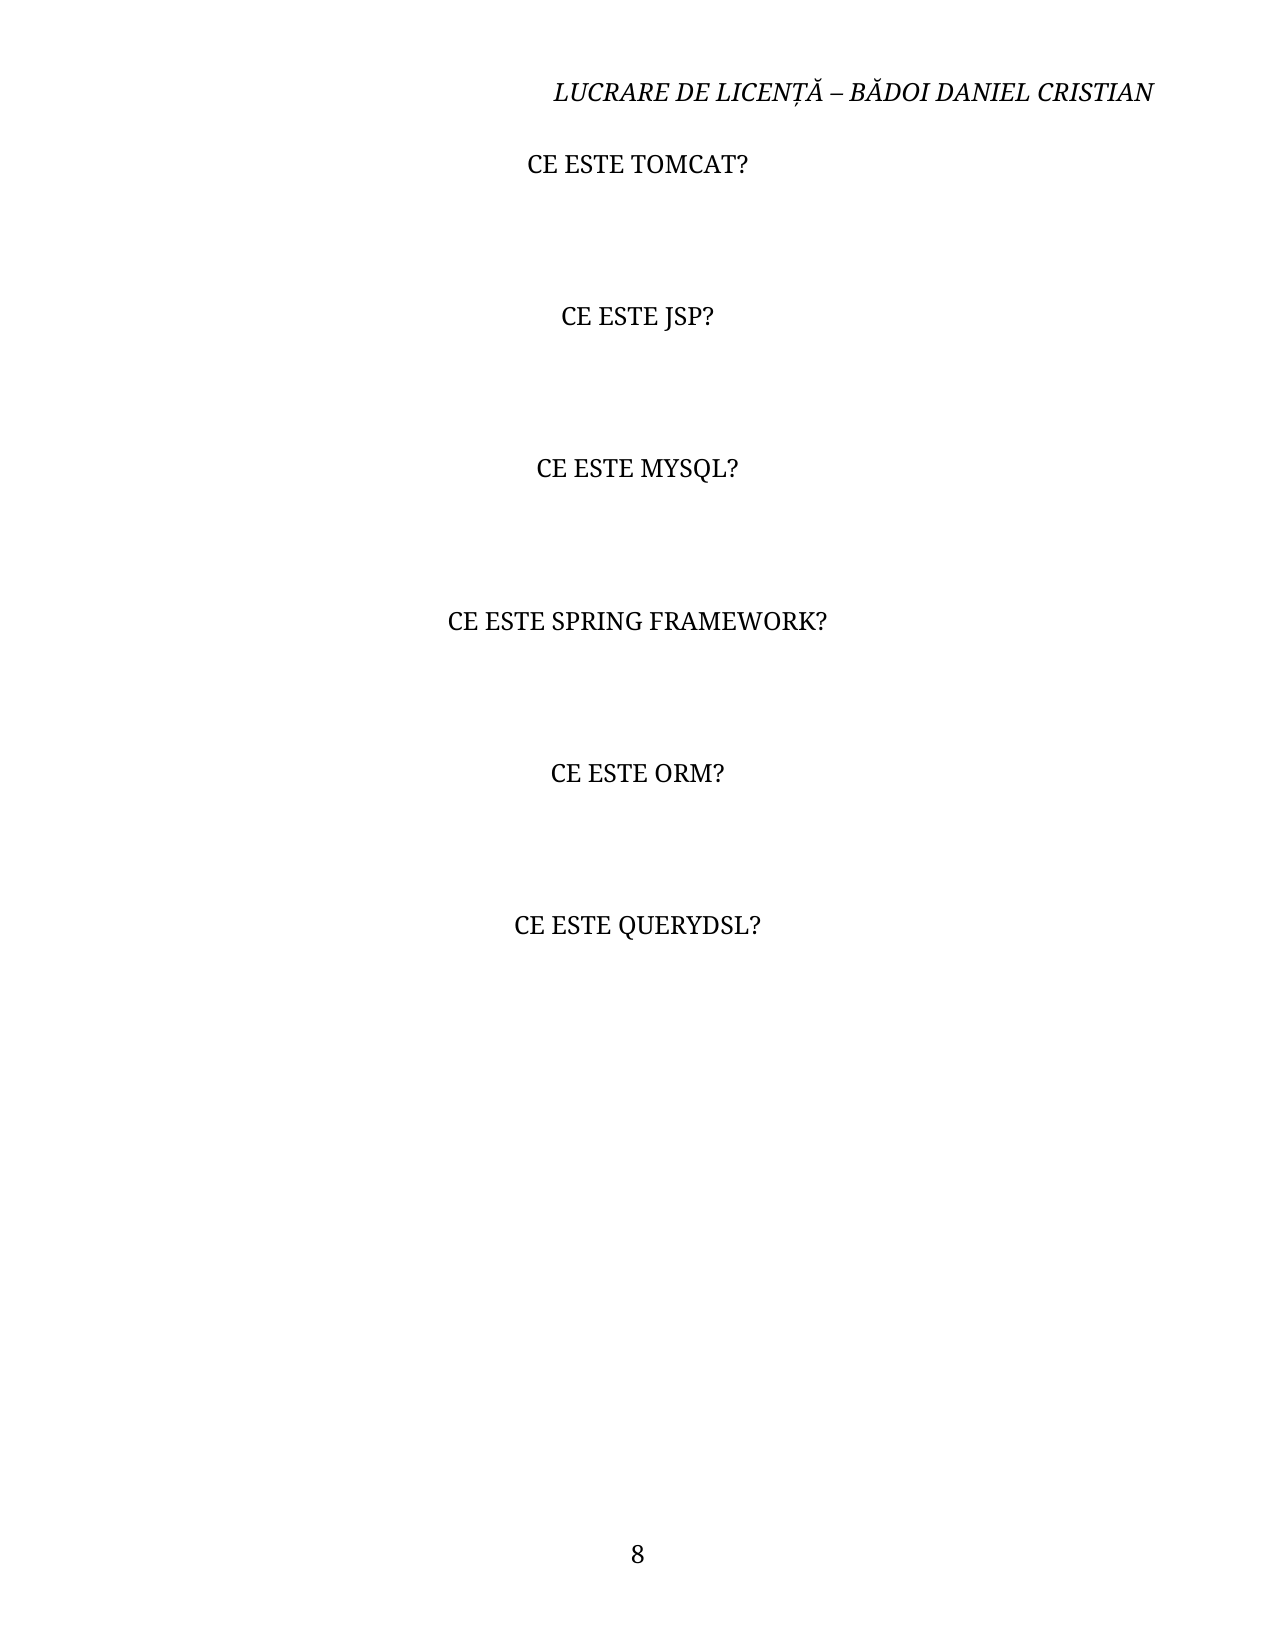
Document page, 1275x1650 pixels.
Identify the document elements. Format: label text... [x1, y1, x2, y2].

text CE ESTE MYSQL? [118, 451, 1156, 485]
text CE ESTE QUERYDSL? [118, 907, 1156, 941]
text CE ESTE TOMCAT? [118, 147, 1156, 181]
text CE ESTE JSP? [118, 299, 1156, 333]
text CE ESTE ORM? [118, 755, 1156, 789]
text CE ESTE SPRING FRAMEWORK? [118, 603, 1156, 637]
